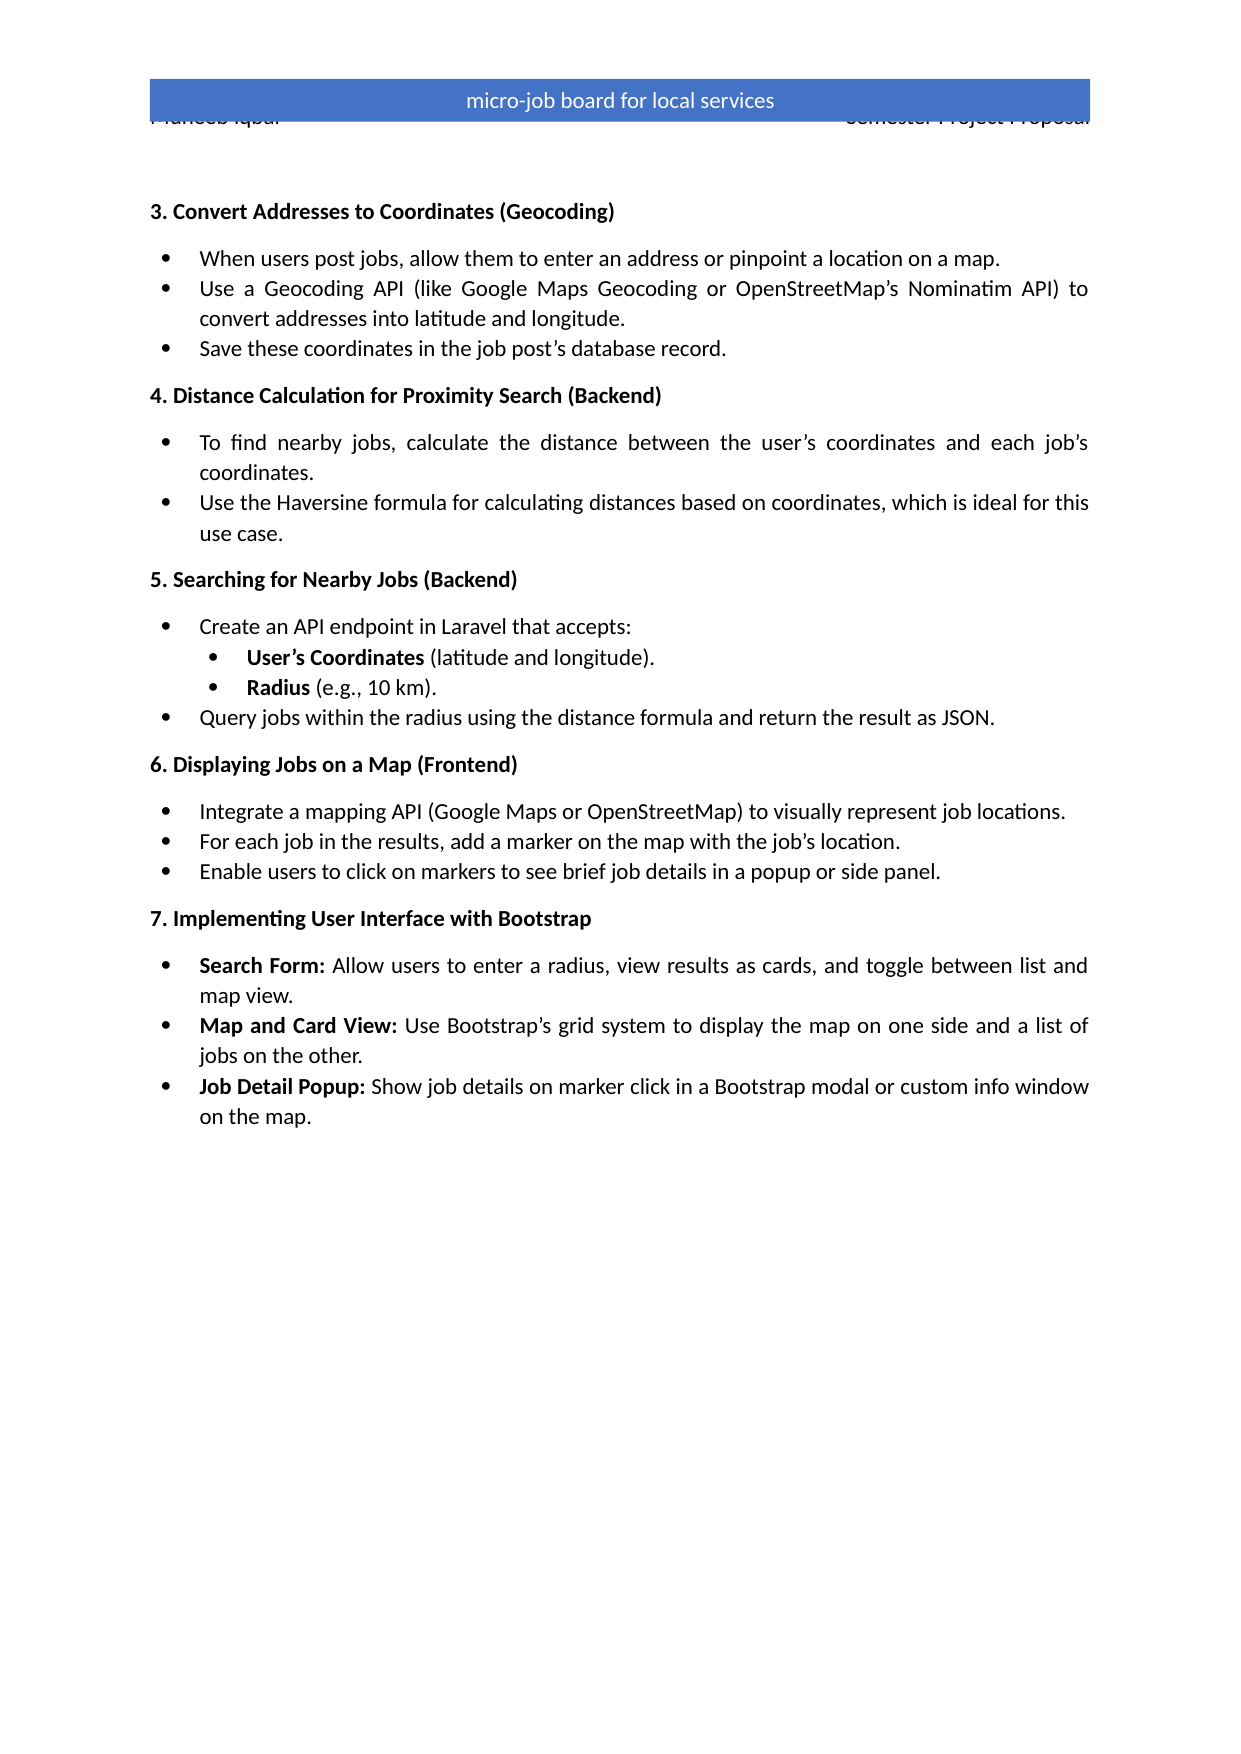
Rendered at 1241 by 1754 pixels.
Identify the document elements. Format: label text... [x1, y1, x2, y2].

list Create an API endpoint in Laravel that accepts: [162, 612, 1090, 641]
text 3. Convert Addresses to Coordinates (Geocoding) [150, 197, 1090, 225]
text 6. Displaying Jobs on a Map (Frontend) [150, 750, 1090, 778]
list To find nearby jobs, calculate the distance between the user’s coordinates and each job’s coordinates. [162, 428, 1090, 486]
list Job Detail Popup: Show job details on marker click in a Bootstrap modal or custom info window on the map. [162, 1072, 1090, 1130]
list Save these coordinates in the job post’s database record. [162, 334, 1090, 362]
text 7. Implementing User Interface with Bootstrap [150, 904, 1090, 932]
text 4. Distance Calculation for Proximity Search (Backend) [150, 381, 1090, 409]
list Radius (e.g., 10 km). [209, 673, 1090, 701]
list Search Form: Allow users to enter a radius, view results as cards, and toggle between list and map view. [162, 951, 1090, 1009]
list Map and Card View: Use Bootstrap’s grid system to display the map on one side and a list of jobs on the other. [162, 1011, 1090, 1070]
list Use a Geocoding API (like Google Maps Geocoding or OpenStreetMap’s Nominatim API) to convert addresses into latitude and longitude. [162, 274, 1090, 332]
list User’s Coordinates (latitude and longitude). [209, 643, 1090, 671]
list When users post jobs, allow them to enter an address or pinpoint a location on a map. [162, 244, 1090, 272]
list Use the Haversine formula for calculating distances based on coordinates, which is ideal for this use case. [162, 488, 1090, 547]
list For each job in the results, add a marker on the map with the job’s location. [162, 827, 1090, 855]
list Enable users to click on markers to see brief job details in a popup or side panel. [162, 857, 1090, 885]
list Query jobs within the radius using the distance formula and return the result as JSON. [162, 703, 1090, 731]
text 5. Searching for Nearby Jobs (Backend) [150, 566, 1090, 594]
list Integrate a mapping API (Google Maps or OpenStreetMap) to visually represent job locations. [162, 797, 1090, 825]
